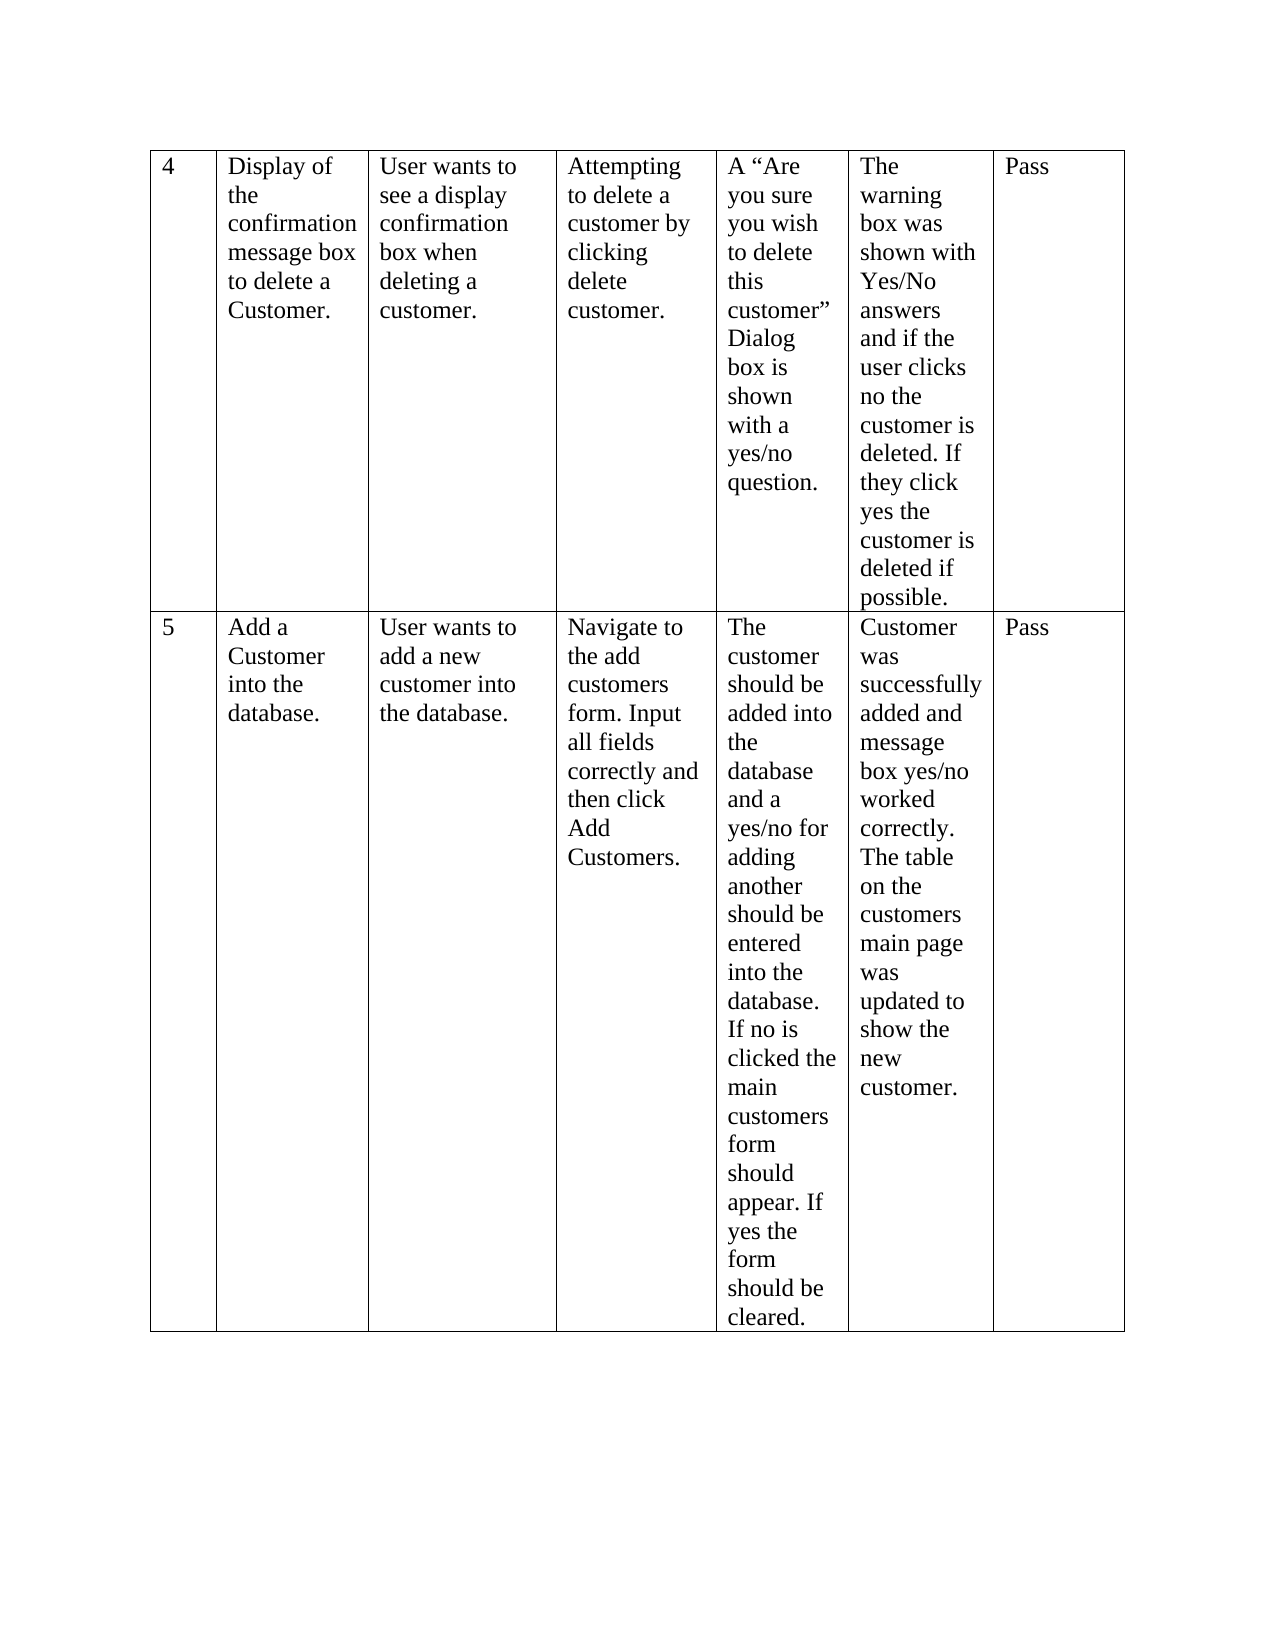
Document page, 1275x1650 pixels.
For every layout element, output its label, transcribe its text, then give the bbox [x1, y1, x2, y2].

table_cell 4 [151, 151, 216, 611]
table_cell Add a Customer into the database. [217, 612, 368, 1331]
table_cell The warning box was shown with Yes/No answers and if the user clicks no the customer is deleted. If they click yes the customer is deleted if possible. [849, 151, 993, 611]
table_cell Attempting to delete a customer by clicking delete customer. [557, 151, 716, 611]
table_cell Navigate to the add customers form. Input all fields correctly and then click Add Customers. [557, 612, 716, 1331]
table_cell Customer was successfully added and message box yes/no worked correctly. The table on the customers main page was updated to show the new customer. [849, 612, 993, 1331]
table_cell The customer should be added into the database and a yes/no for adding another should be entered into the database. If no is clicked the main customers form should appear. If yes the form should be cleared. [717, 612, 848, 1331]
table_cell Display of the confirmation message box to delete a Customer. [217, 151, 368, 611]
table_cell Pass [994, 151, 1124, 611]
table_cell 5 [151, 612, 216, 1331]
table_cell Pass [994, 612, 1124, 1331]
table_cell User wants to add a new customer into the database. [369, 612, 556, 1331]
table_cell User wants to see a display confirmation box when deleting a customer. [369, 151, 556, 611]
table_cell A “Are you sure you wish to delete this customer” Dialog box is shown with a yes/no question. [717, 151, 848, 611]
